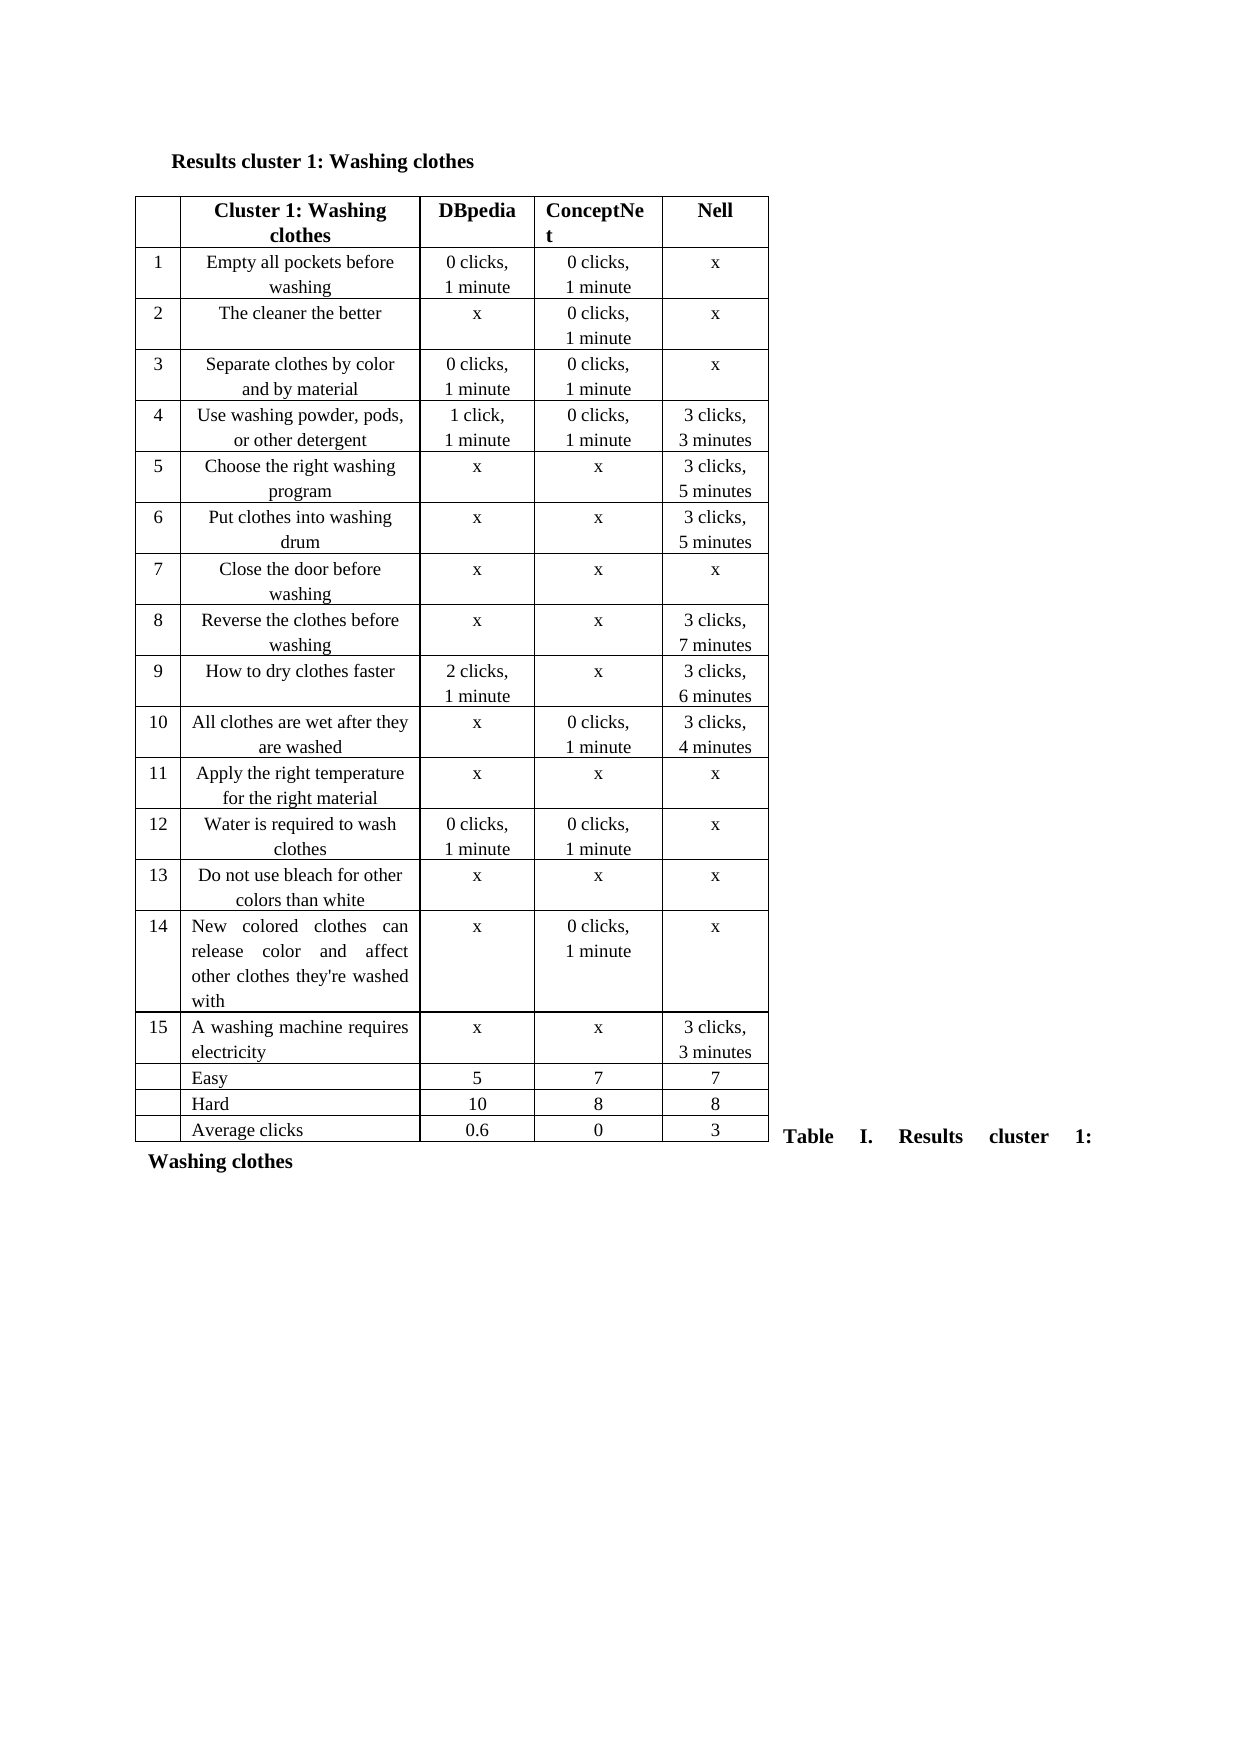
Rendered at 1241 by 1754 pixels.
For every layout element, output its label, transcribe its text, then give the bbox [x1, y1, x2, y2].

table_cell Use washing powder, pods, or other detergent [181, 401, 419, 451]
table_cell Put clothes into washing drum [181, 503, 419, 553]
table_cell 2 clicks, 1 minute [421, 656, 534, 706]
table_cell x [663, 350, 768, 400]
table_cell x [535, 1013, 662, 1062]
table_cell x [663, 758, 768, 808]
table_cell Separate clothes by color and by material [181, 350, 419, 400]
table_cell 1 click, 1 minute [421, 401, 534, 451]
table_cell Reverse the clothes before washing [181, 605, 419, 655]
table_cell 8 [535, 1090, 662, 1114]
table_cell x [535, 452, 662, 502]
table_cell 0 clicks, 1 minute [421, 248, 534, 298]
table_cell x [663, 554, 768, 604]
table_cell 0 clicks, 1 minute [421, 809, 534, 859]
table_cell 8 [136, 605, 180, 655]
table_cell [136, 1116, 180, 1141]
table_cell 0 clicks, 1 minute [535, 248, 662, 298]
table_cell x [421, 605, 534, 655]
table_cell x [535, 554, 662, 604]
table_cell 0 clicks, 1 minute [535, 299, 662, 349]
table_cell 10 [136, 707, 180, 757]
table_header Nell [663, 197, 768, 247]
table_cell 8 [663, 1090, 768, 1114]
table_header [136, 197, 180, 247]
table_cell 12 [136, 809, 180, 859]
table_cell x [535, 503, 662, 553]
table_cell 11 [136, 758, 180, 808]
table_cell Do not use bleach for other colors than white [181, 860, 419, 910]
table_cell 6 [136, 503, 180, 553]
table_cell Average clicks [181, 1116, 419, 1141]
table_cell 5 [136, 452, 180, 502]
table_cell x [421, 1013, 534, 1062]
table_cell x [421, 503, 534, 553]
table_cell Easy [181, 1064, 419, 1088]
table_cell 0.6 [421, 1116, 534, 1141]
table_cell Close the door before washing [181, 554, 419, 604]
table_cell 3 clicks, 5 minutes [663, 452, 768, 502]
table_cell x [663, 299, 768, 349]
table_cell 9 [136, 656, 180, 706]
table_cell x [421, 911, 534, 1011]
table_cell 0 [535, 1116, 662, 1141]
table_cell x [421, 707, 534, 757]
table_cell [136, 1090, 180, 1114]
table_cell Choose the right washing program [181, 452, 419, 502]
table_cell x [421, 554, 534, 604]
table_cell x [663, 809, 768, 859]
table_cell x [535, 860, 662, 910]
table_cell New colored clothes can release color and affect other clothes they're washed with [181, 911, 419, 1011]
table_cell 1 [136, 248, 180, 298]
table_cell 0 clicks, 1 minute [535, 401, 662, 451]
table_cell x [663, 911, 768, 1011]
table_cell 3 clicks, 4 minutes [663, 707, 768, 757]
table_cell 3 clicks, 6 minutes [663, 656, 768, 706]
table_cell 3 clicks, 3 minutes [663, 1013, 768, 1062]
table_cell 13 [136, 860, 180, 910]
table_cell 7 [663, 1064, 768, 1088]
table_cell 7 [535, 1064, 662, 1088]
table_cell Water is required to wash clothes [181, 809, 419, 859]
table_cell 14 [136, 911, 180, 1011]
table_header ConceptNet [535, 197, 662, 247]
text Results cluster 1: Washing clothes [148, 148, 1093, 173]
table_cell All clothes are wet after they are washed [181, 707, 419, 757]
table_cell Empty all pockets before washing [181, 248, 419, 298]
table_cell 4 [136, 401, 180, 451]
table_cell 0 clicks, 1 minute [535, 707, 662, 757]
table_cell x [663, 248, 768, 298]
table_header DBpedia [421, 197, 534, 247]
table_cell 2 [136, 299, 180, 349]
table_cell x [421, 299, 534, 349]
table_cell 7 [136, 554, 180, 604]
table_header Cluster 1: Washing clothes [181, 197, 419, 247]
table_cell 15 [136, 1013, 180, 1062]
table_cell x [535, 758, 662, 808]
table_cell 3 clicks, 7 minutes [663, 605, 768, 655]
table_cell 0 clicks, 1 minute [535, 350, 662, 400]
table_cell 0 clicks, 1 minute [421, 350, 534, 400]
table_cell x [663, 860, 768, 910]
table_cell A washing machine requires electricity [181, 1013, 419, 1062]
table_cell 3 [663, 1116, 768, 1141]
table_cell The cleaner the better [181, 299, 419, 349]
table_cell 3 clicks, 5 minutes [663, 503, 768, 553]
table_cell [136, 1064, 180, 1088]
table_cell 3 [136, 350, 180, 400]
table_cell x [421, 758, 534, 808]
table_cell 3 clicks, 3 minutes [663, 401, 768, 451]
table_cell Hard [181, 1090, 419, 1114]
text Table I. Results cluster 1: Washing clothes [148, 1123, 1093, 1173]
table_cell 0 clicks, 1 minute [535, 809, 662, 859]
table_cell How to dry clothes faster [181, 656, 419, 706]
table_cell 10 [421, 1090, 534, 1114]
table_cell x [421, 860, 534, 910]
table_cell 5 [421, 1064, 534, 1088]
table_cell x [535, 605, 662, 655]
table_cell 0 clicks, 1 minute [535, 911, 662, 1011]
table_cell x [535, 656, 662, 706]
table_cell x [421, 452, 534, 502]
table_cell Apply the right temperature for the right material [181, 758, 419, 808]
